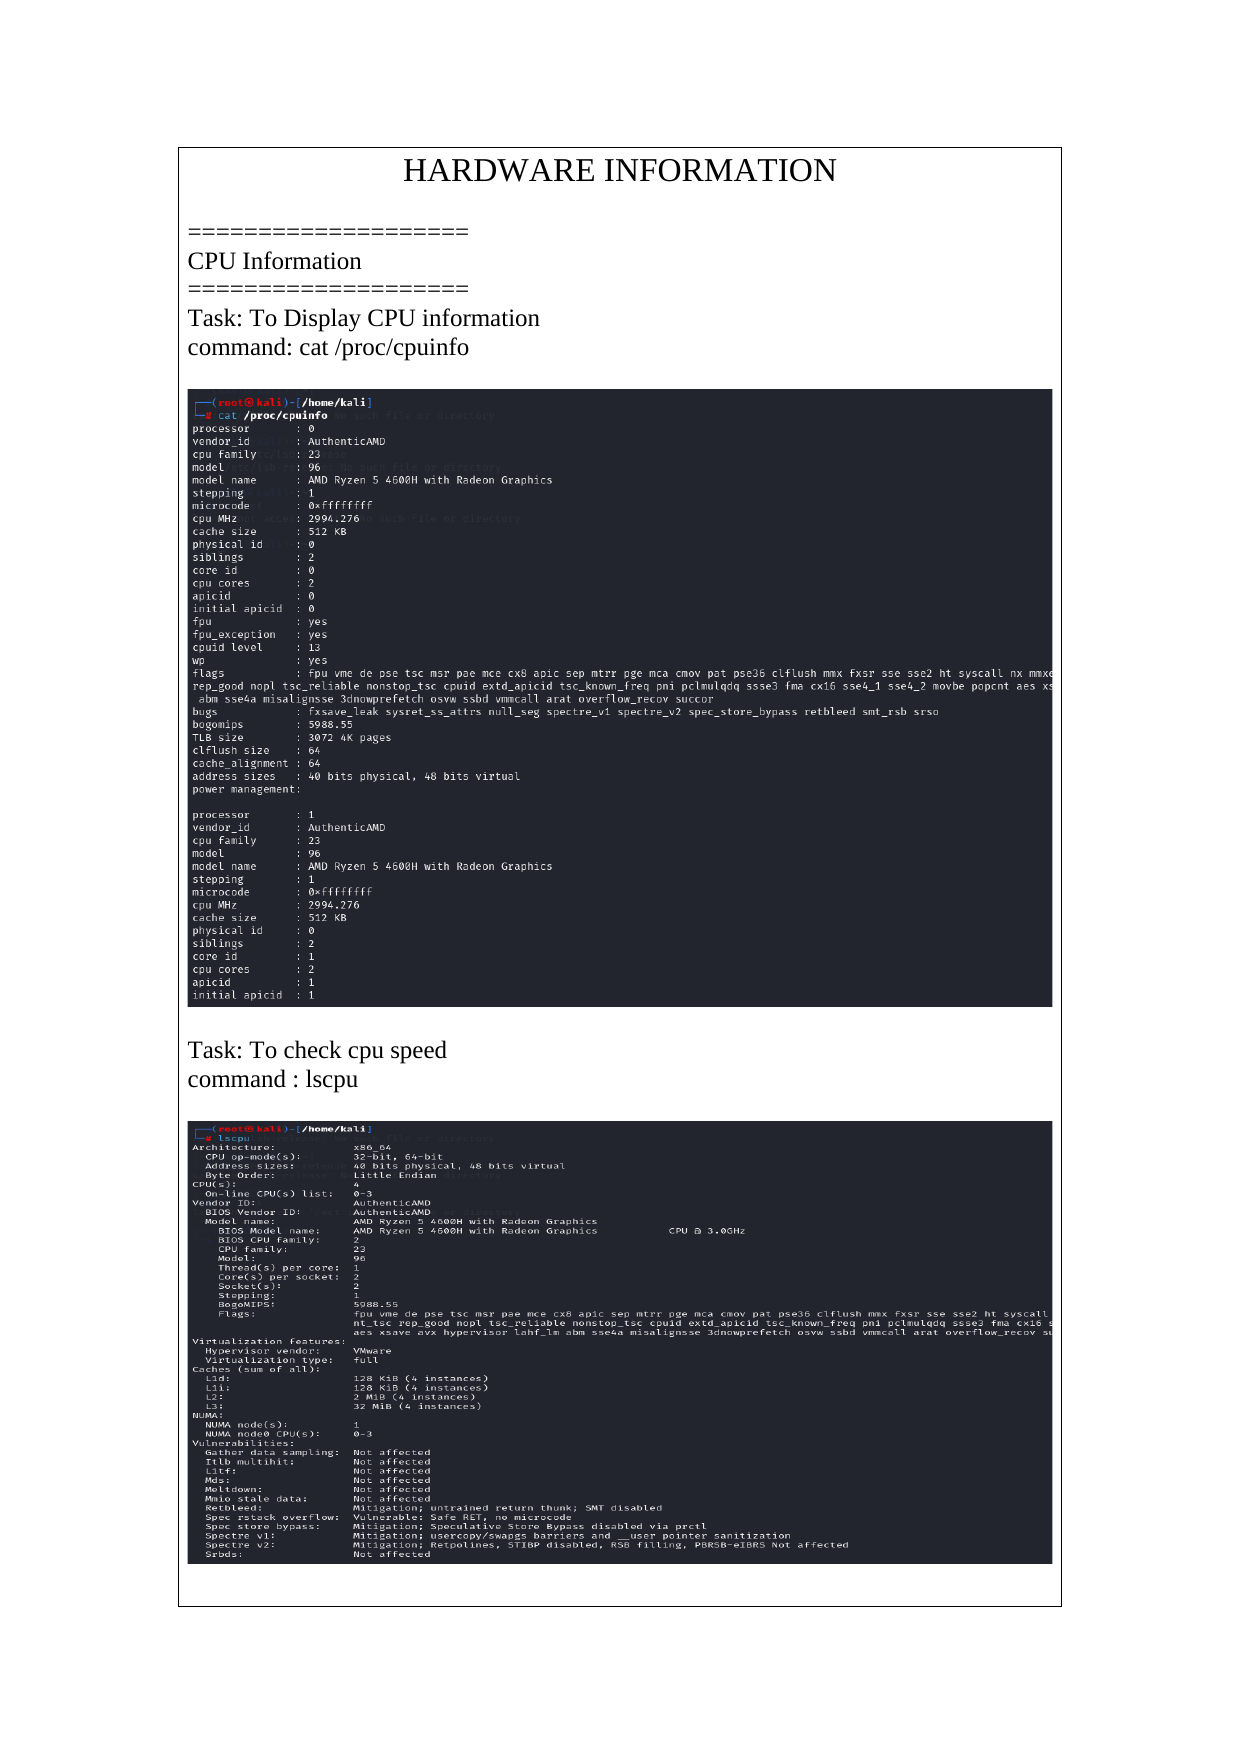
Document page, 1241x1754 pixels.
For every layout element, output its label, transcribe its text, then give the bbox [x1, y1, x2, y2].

text command: cat /proc/cpuinfo [187, 332, 1053, 361]
text command : lscpu [187, 1064, 1053, 1093]
text Task: To Display CPU information [187, 303, 1053, 332]
text ==================== [187, 217, 1053, 246]
text HARDWARE INFORMATION [187, 150, 1053, 188]
text ==================== [187, 274, 1053, 303]
picture [187, 389, 1053, 1007]
text Task: To check cpu speed [187, 1036, 1053, 1064]
text CPU Information [187, 246, 1053, 274]
picture [187, 1121, 1053, 1564]
